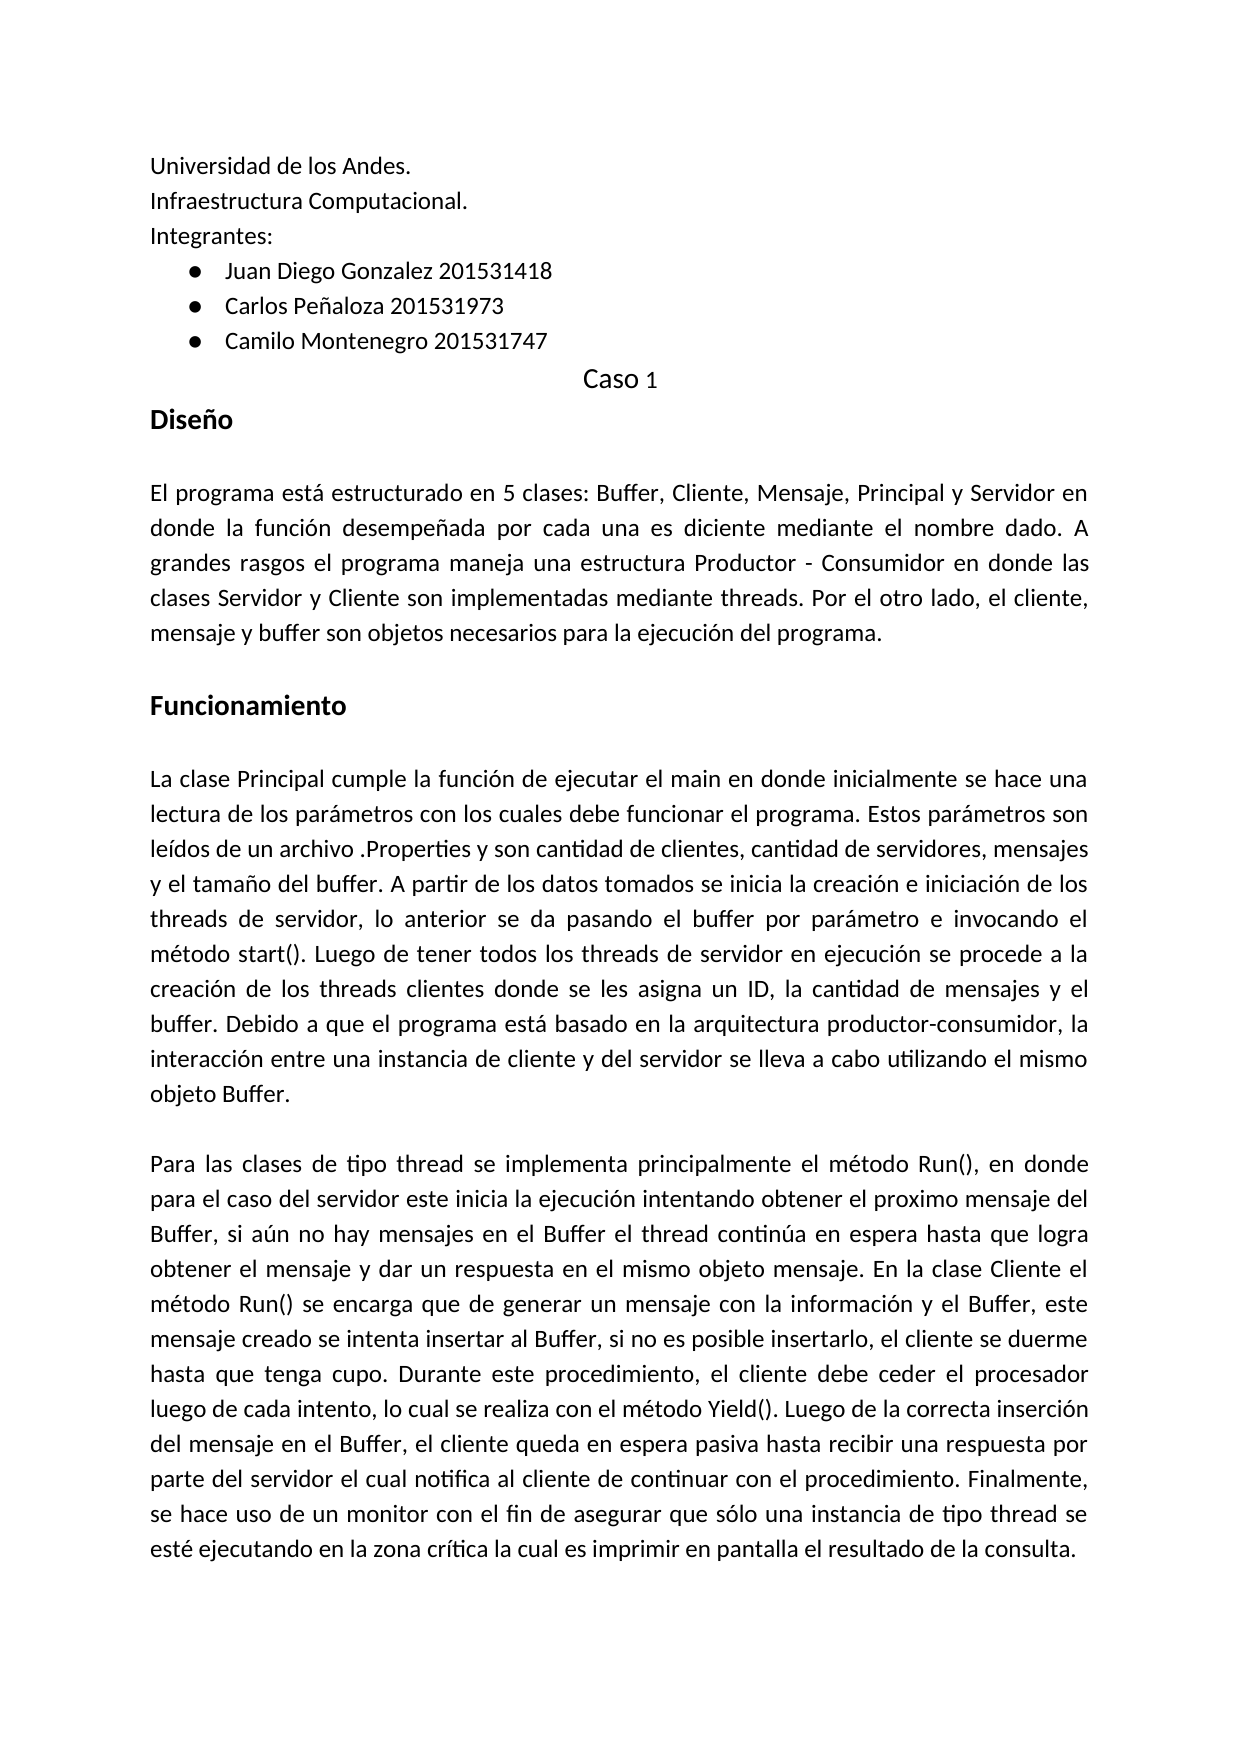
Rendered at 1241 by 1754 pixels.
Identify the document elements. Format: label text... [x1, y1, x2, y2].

list Carlos Peñaloza 201531973 [187, 290, 1090, 321]
text La clase Principal cumple la función de ejecutar el main en donde inicialmente se hace una lectura de los parámetros con los cuales debe funcionar el programa. Estos parámetros son leídos de un archivo .Properties y son cantidad de clientes, cantidad de servidores, mensajes y el tamaño del buffer. A partir de los datos tomados se inicia la creación e iniciación de los threads de servidor, lo anterior se da pasando el buffer por parámetro e invocando el método start(). Luego de tener todos los threads de servidor en ejecución se procede a la creación de los threads clientes donde se les asigna un ID, la cantidad de mensajes y el buffer. Debido a que el programa está basado en la arquitectura productor-consumidor, la interacción entre una instancia de cliente y del servidor se lleva a cabo utilizando el mismo objeto Buffer. [150, 763, 1090, 1108]
list Camilo Montenegro 201531747 [187, 325, 1090, 356]
text Para las clases de tipo thread se implementa principalmente el método Run(), en donde para el caso del servidor este inicia la ejecución intentando obtener el proximo mensaje del Buffer, si aún no hay mensajes en el Buffer el thread continúa en espera hasta que logra obtener el mensaje y dar un respuesta en el mismo objeto mensaje. En la clase Cliente el método Run() se encarga que de generar un mensaje con la información y el Buffer, este mensaje creado se intenta insertar al Buffer, si no es posible insertarlo, el cliente se duerme hasta que tenga cupo. Durante este procedimiento, el cliente debe ceder el procesador luego de cada intento, lo cual se realiza con el método Yield(). Luego de la correcta inserción del mensaje en el Buffer, el cliente queda en espera pasiva hasta recibir una respuesta por parte del servidor el cual notifica al cliente de continuar con el procedimiento. Finalmente, se hace uso de un monitor con el fin de asegurar que sólo una instancia de tipo thread se esté ejecutando en la zona crítica la cual es imprimir en pantalla el resultado de la consulta. [150, 1148, 1090, 1563]
text Caso 1 [150, 360, 1090, 396]
text Universidad de los Andes. [150, 150, 1090, 181]
text Integrantes: [150, 220, 1090, 251]
text Infraestructura Computacional. [150, 185, 1090, 216]
text El programa está estructurado en 5 clases: Buffer, Cliente, Mensaje, Principal y Servidor en donde la función desempeñada por cada una es diciente mediante el nombre dado. A grandes rasgos el programa maneja una estructura Productor - Consumidor en donde las clases Servidor y Cliente son implementadas mediante threads. Por el otro lado, el cliente, mensaje y buffer son objetos necesarios para la ejecución del programa. [150, 477, 1090, 647]
list Juan Diego Gonzalez 201531418 [187, 255, 1090, 286]
text Funcionamiento [150, 687, 1090, 722]
text Diseño [150, 401, 1090, 437]
